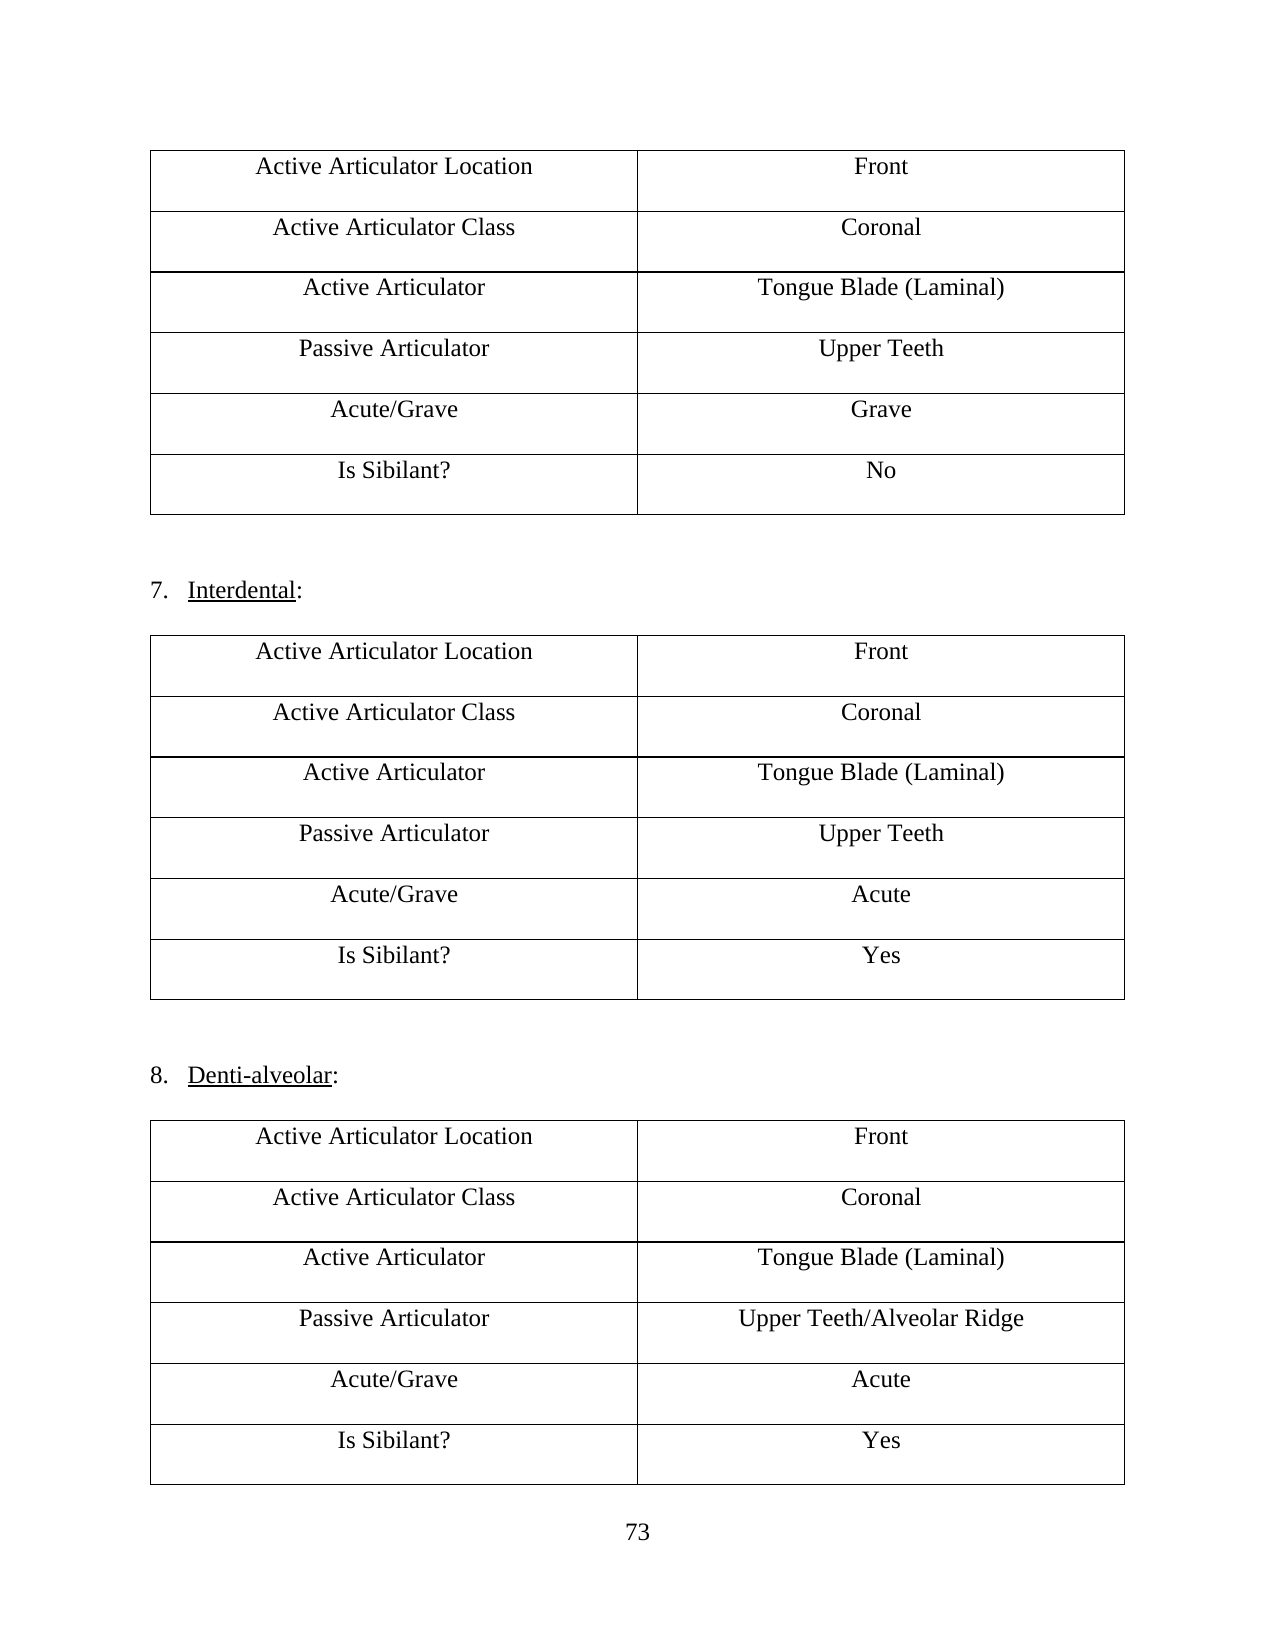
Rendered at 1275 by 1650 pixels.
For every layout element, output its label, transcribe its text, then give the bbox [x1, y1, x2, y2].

table_cell Passive Articulator [151, 1303, 637, 1363]
table_cell Acute/Grave [151, 394, 637, 454]
table_cell Active Articulator [151, 758, 637, 817]
table_cell Coronal [638, 212, 1124, 271]
table_cell Is Sibilant? [151, 455, 637, 514]
table_header Front [638, 1121, 1124, 1181]
table_cell Active Articulator Class [151, 697, 637, 756]
table_cell Grave [638, 394, 1124, 454]
table_cell Tongue Blade (Laminal) [638, 1243, 1124, 1302]
table_cell Passive Articulator [151, 818, 637, 878]
list Interdental: [150, 575, 1125, 604]
table_cell Acute [638, 879, 1124, 939]
table_cell Yes [638, 940, 1124, 999]
table_cell Active Articulator Class [151, 1182, 637, 1241]
table_cell Tongue Blade (Laminal) [638, 758, 1124, 817]
table_cell Tongue Blade (Laminal) [638, 273, 1124, 332]
table_header Front [638, 151, 1124, 211]
table_cell Passive Articulator [151, 333, 637, 393]
table_cell Active Articulator [151, 273, 637, 332]
table_header Active Articulator Location [151, 1121, 637, 1181]
table_cell Acute [638, 1364, 1124, 1424]
table_cell Is Sibilant? [151, 940, 637, 999]
table_cell Coronal [638, 1182, 1124, 1241]
table_header Front [638, 636, 1124, 696]
table_cell Acute/Grave [151, 879, 637, 939]
list Denti-alveolar: [150, 1060, 1125, 1089]
table_cell Active Articulator [151, 1243, 637, 1302]
table_header Active Articulator Location [151, 636, 637, 696]
table_cell Upper Teeth/Alveolar Ridge [638, 1303, 1124, 1363]
table_cell No [638, 455, 1124, 514]
table_cell Is Sibilant? [151, 1425, 637, 1484]
table_cell Active Articulator Class [151, 212, 637, 271]
table_cell Coronal [638, 697, 1124, 756]
table_cell Yes [638, 1425, 1124, 1484]
table_cell Upper Teeth [638, 333, 1124, 393]
table_header Active Articulator Location [151, 151, 637, 211]
table_cell Acute/Grave [151, 1364, 637, 1424]
table_cell Upper Teeth [638, 818, 1124, 878]
